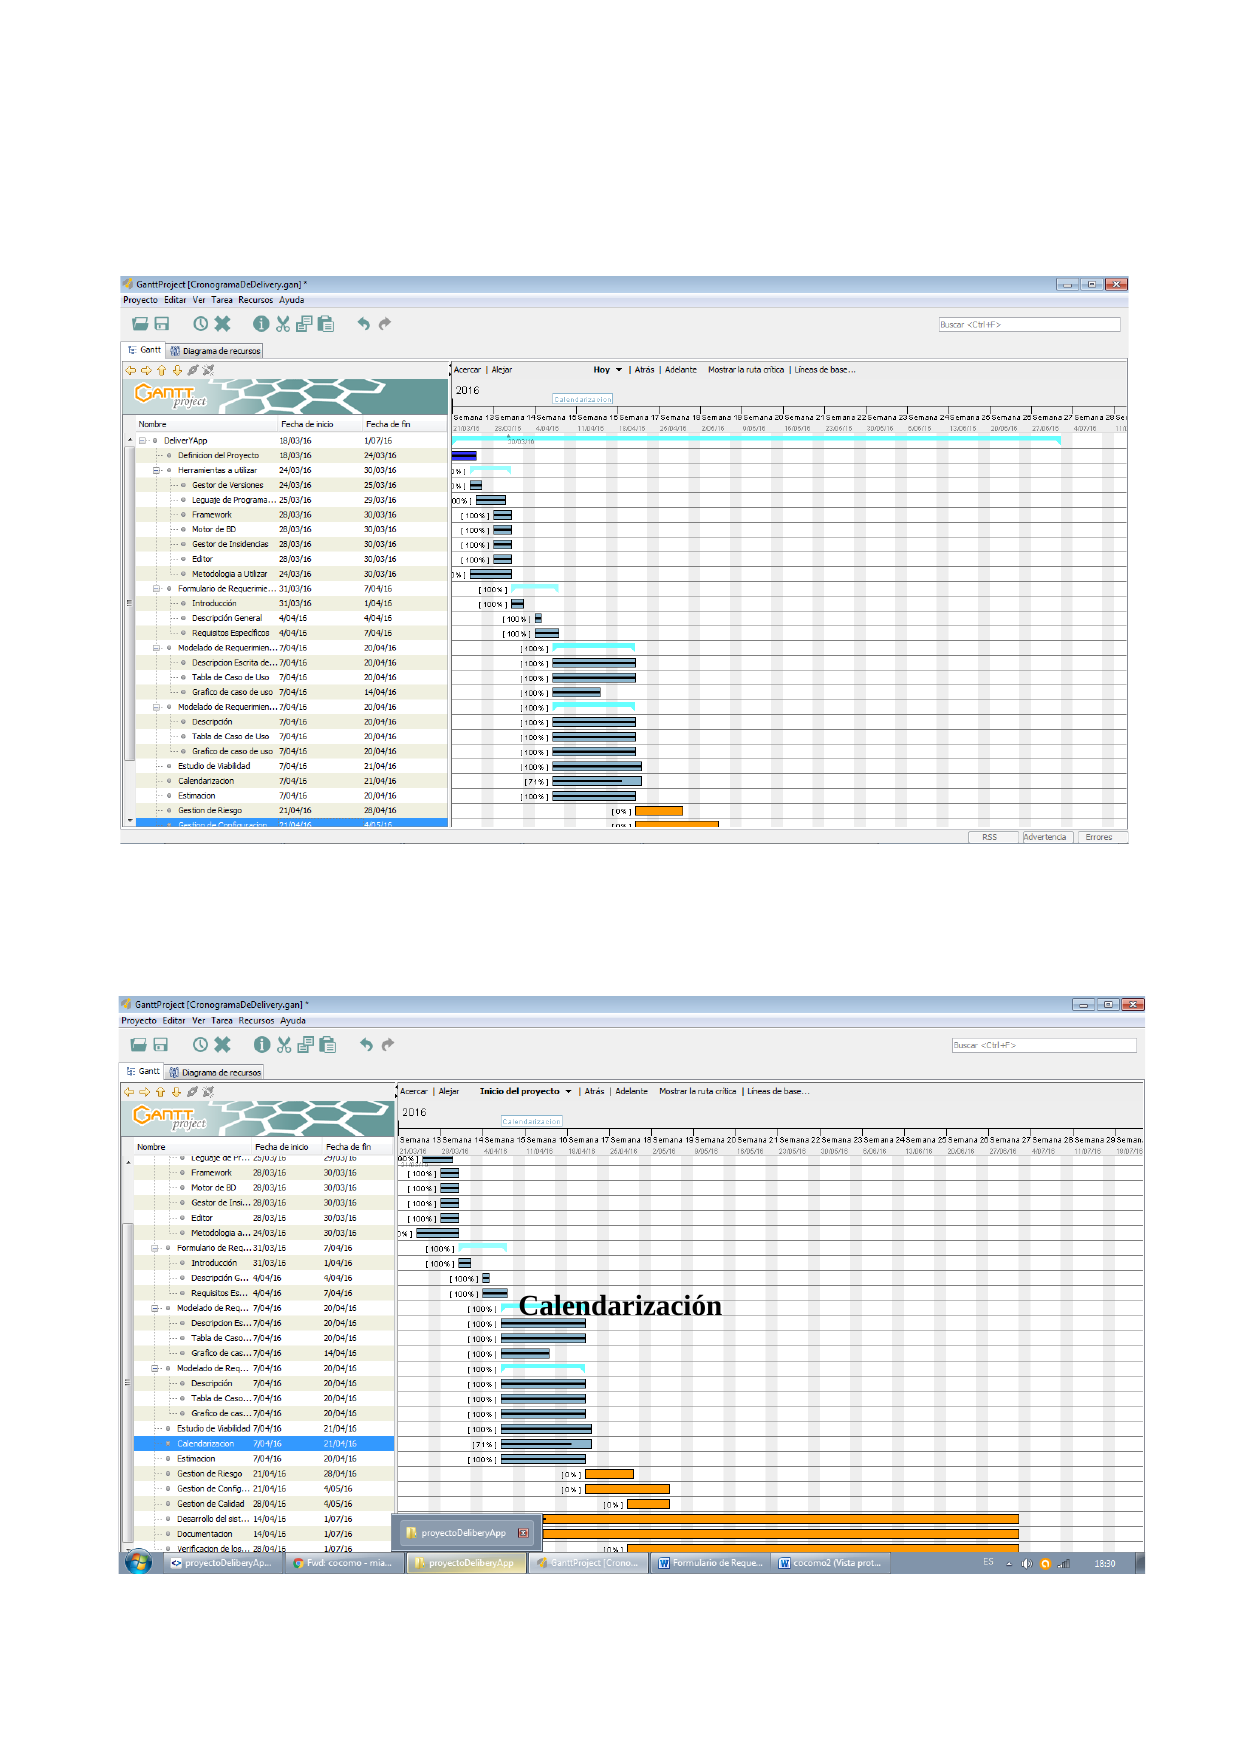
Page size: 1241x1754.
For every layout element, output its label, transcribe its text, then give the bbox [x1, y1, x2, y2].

text Calendarización [177, 1288, 1063, 1321]
picture [118, 996, 1146, 1574]
picture [120, 276, 1129, 844]
